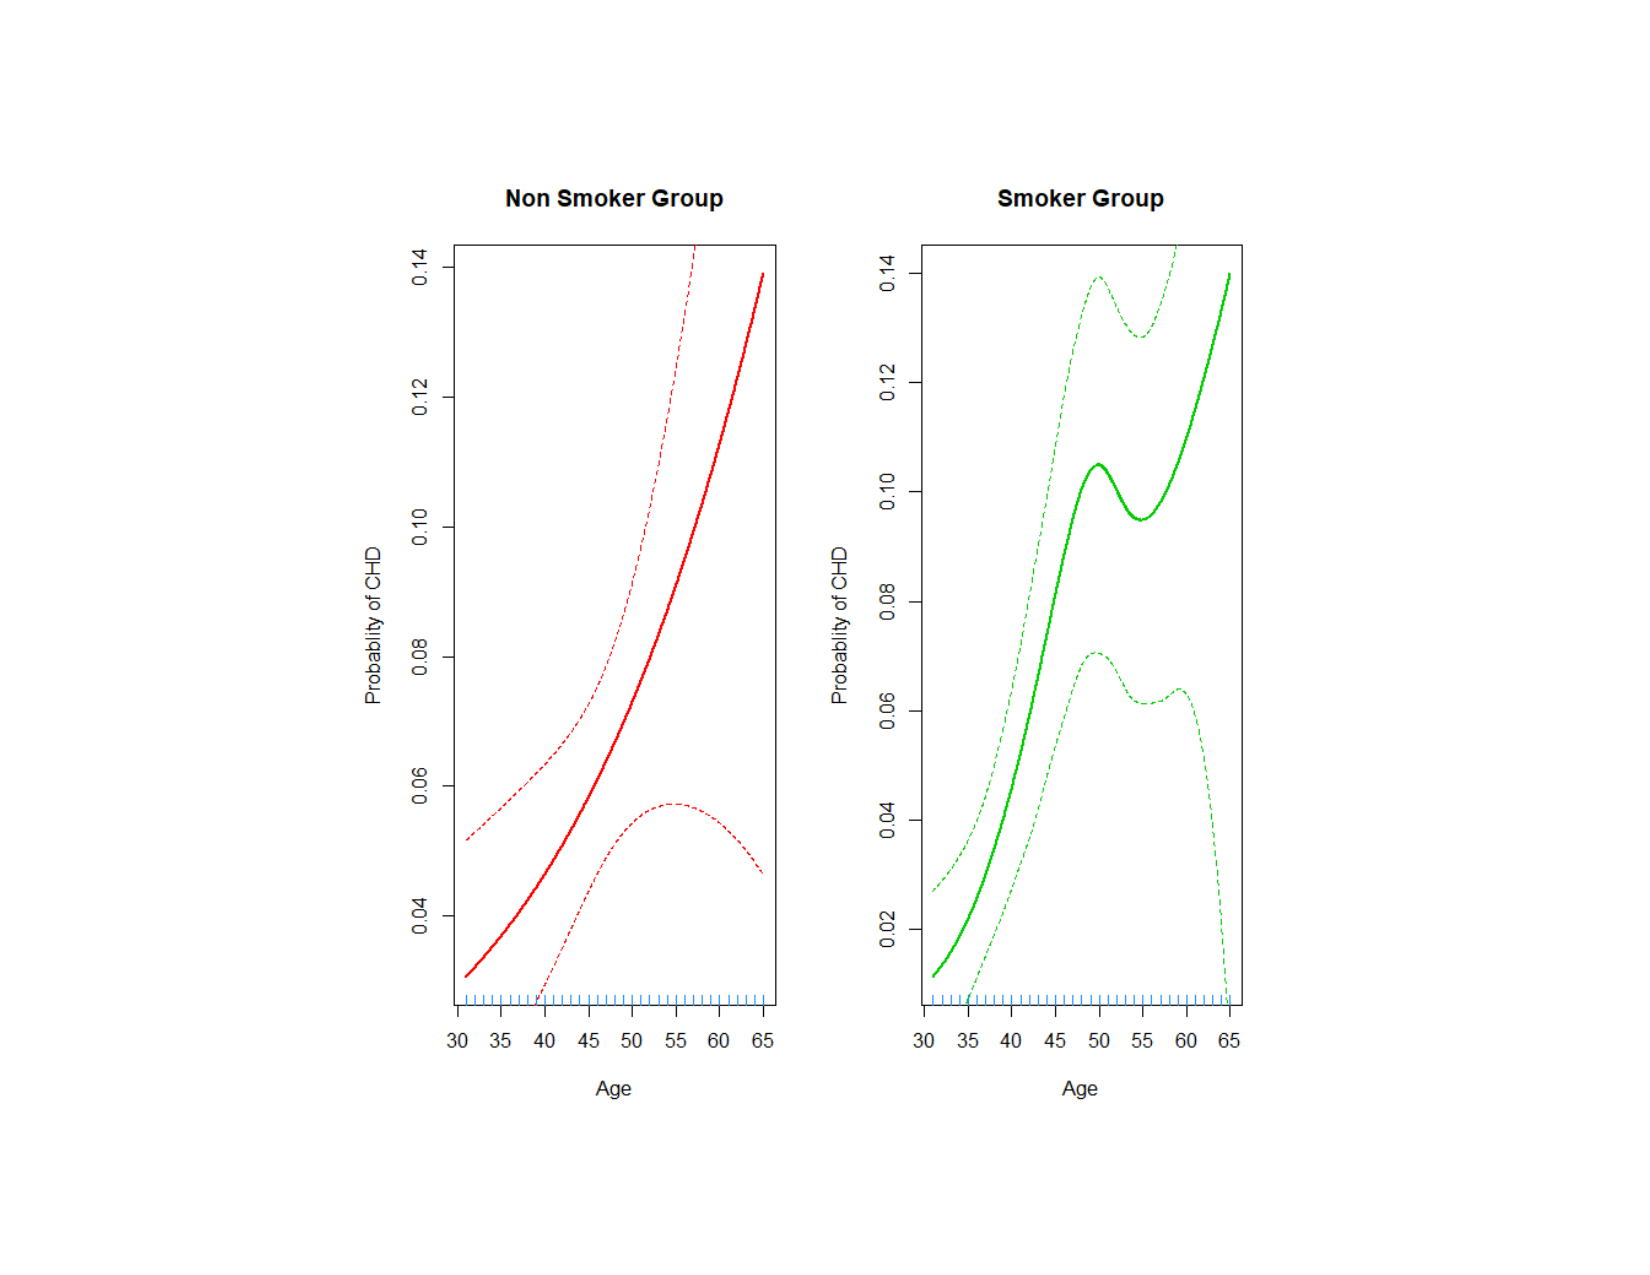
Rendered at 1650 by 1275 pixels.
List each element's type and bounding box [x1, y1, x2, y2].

picture [358, 150, 1292, 1125]
